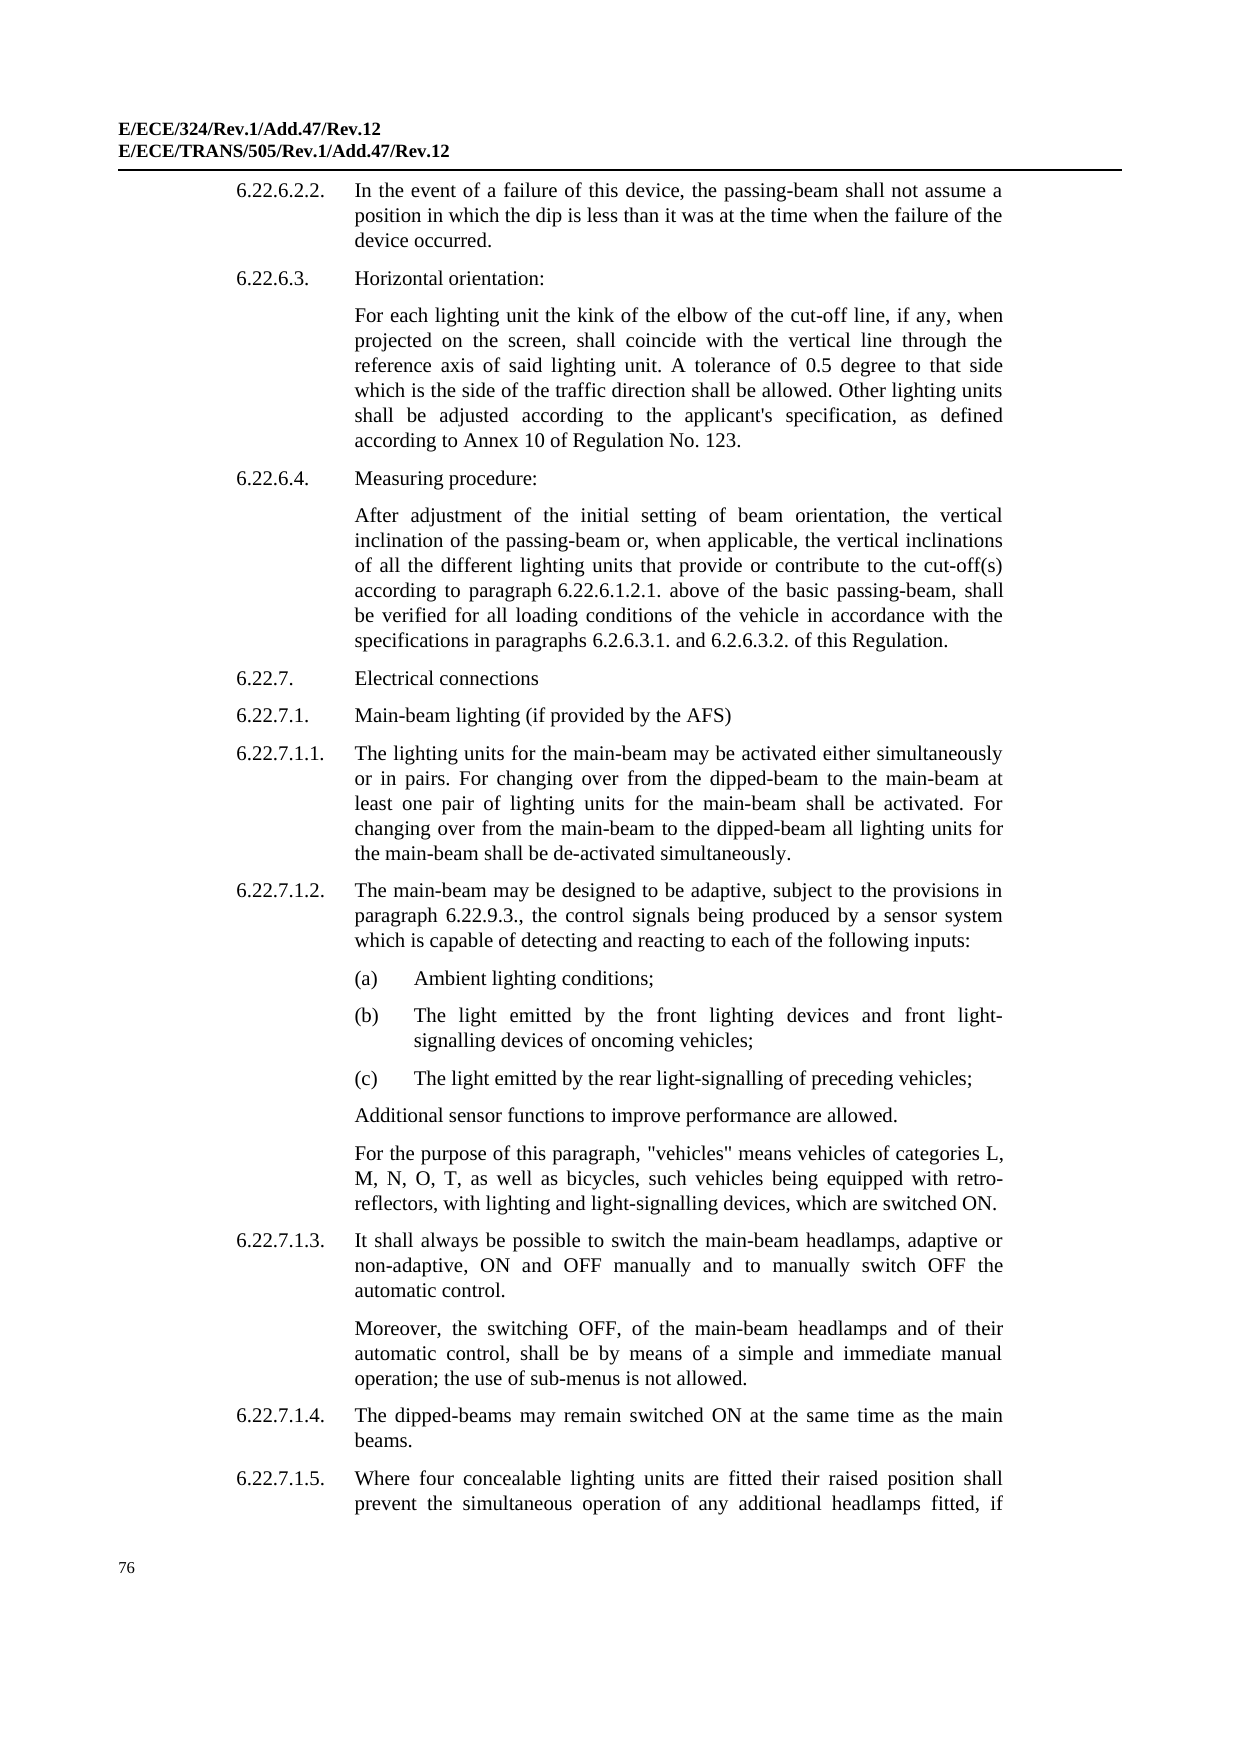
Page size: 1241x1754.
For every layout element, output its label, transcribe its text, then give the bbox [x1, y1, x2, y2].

text (c) The light emitted by the rear light-signalling of preceding vehicles; [354, 1065, 1004, 1090]
text 6.22.7. Electrical connections [236, 665, 1004, 690]
text For each lighting unit the kink of the elbow of the cut-off line, if any, when projected on the screen, shall coincide with the vertical line through the reference axis of said lighting unit. A tolerance of 0.5 degree to that side which is the side of the traffic direction shall be allowed. Other lighting units shall be adjusted according to the applicant's specification, as defined according to Annex 10 of Regulation No. 123. [236, 302, 1004, 452]
text For the purpose of this paragraph, "vehicles" means vehicles of categories L, M, N, O, T, as well as bicycles, such vehicles being equipped with retro-reflectors, with lighting and light-signalling devices, which are switched ON. [236, 1140, 1004, 1215]
text 6.22.7.1.3. It shall always be possible to switch the main-beam headlamps, adaptive or non-adaptive, ON and OFF manually and to manually switch OFF the automatic control. [236, 1227, 1004, 1302]
text 6.22.6.3. Horizontal orientation: [236, 265, 1004, 290]
text 6.22.7.1. Main-beam lighting (if provided by the AFS) [236, 702, 1004, 727]
text Moreover, the switching OFF, of the main-beam headlamps and of their automatic control, shall be by means of a simple and immediate manual operation; the use of sub-menus is not allowed. [354, 1315, 1004, 1390]
text Additional sensor functions to improve performance are allowed. [236, 1102, 1004, 1127]
text (b) The light emitted by the front lighting devices and front light-signalling devices of oncoming vehicles; [354, 1002, 1004, 1052]
text 6.22.7.1.1. The lighting units for the main-beam may be activated either simultaneously or in pairs. For changing over from the dipped-beam to the main-beam at least one pair of lighting units for the main-beam shall be activated. For changing over from the main-beam to the dipped-beam all lighting units for the main-beam shall be de-activated simultaneously. [236, 740, 1004, 865]
text After adjustment of the initial setting of beam orientation, the vertical inclination of the passing-beam or, when applicable, the vertical inclinations of all the different lighting units that provide or contribute to the cut-off(s) according to paragraph 6.22.6.1.2.1. above of the basic passing-beam, shall be verified for all loading conditions of the vehicle in accordance with the specifications in paragraphs 6.2.6.3.1. and 6.2.6.3.2. of this Regulation. [236, 502, 1004, 652]
text 6.22.7.1.2. The main-beam may be designed to be adaptive, subject to the provisions in paragraph 6.22.9.3., the control signals being produced by a sensor system which is capable of detecting and reacting to each of the following inputs: [236, 877, 1004, 952]
text 6.22.6.2.2. In the event of a failure of this device, the passing-beam shall not assume a position in which the dip is less than it was at the time when the failure of the device occurred. [236, 177, 1004, 252]
text 6.22.6.4. Measuring procedure: [236, 465, 1004, 490]
text (a) Ambient lighting conditions; [354, 965, 1004, 990]
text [236, 1465, 1004, 1515]
text 6.22.7.1.4. The dipped-beams may remain switched ON at the same time as the main beams. [236, 1402, 1004, 1452]
